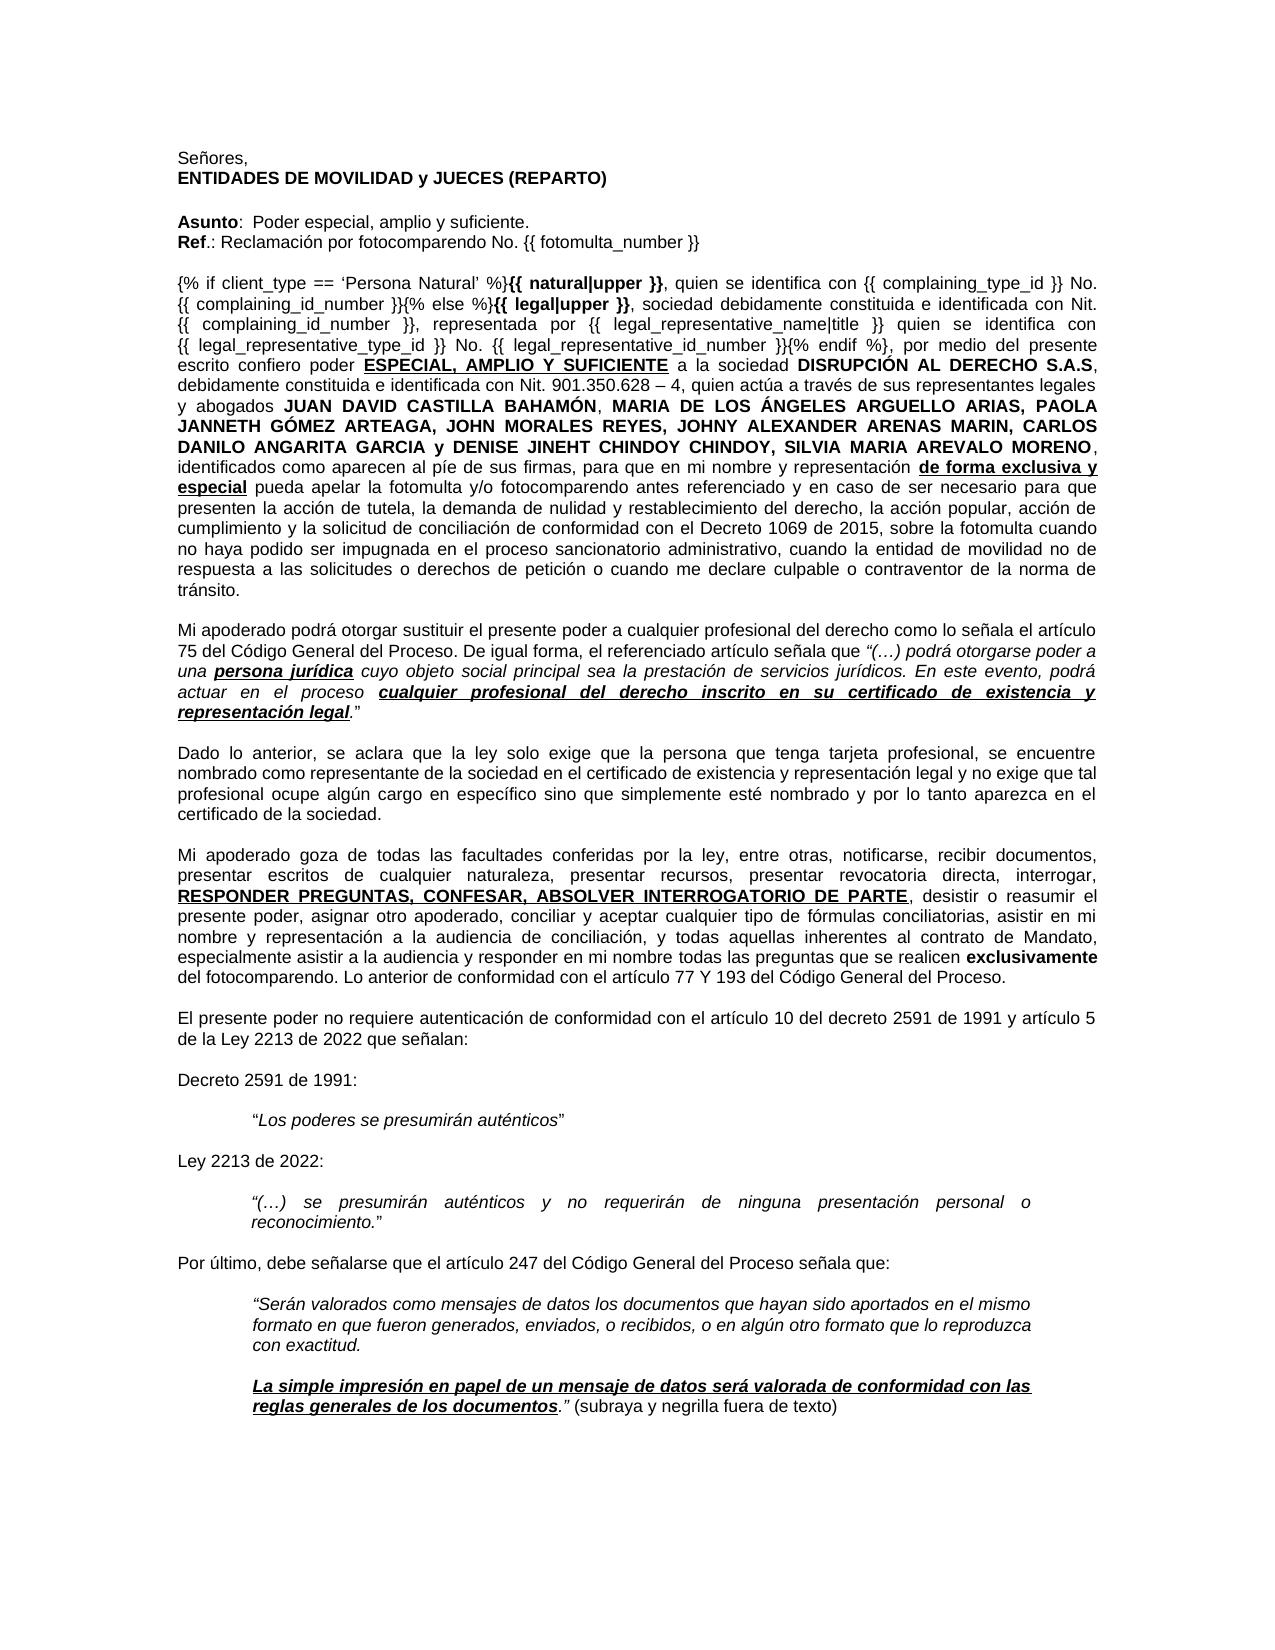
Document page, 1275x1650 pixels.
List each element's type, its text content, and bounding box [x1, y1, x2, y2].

text “Serán valorados como mensajes de datos los documentos que hayan sido aportados en el mismo formato en que fueron generados, enviados, o recibidos, o en algún otro formato que lo reproduzca con exactitud. [252, 1294, 1034, 1355]
text Ley 2213 de 2022: [177, 1151, 1034, 1171]
text {% if client_type == ‘Persona Natural’ %}{{ natural|upper }}, quien se identifica con {{ complaining_type_id }} No. {{ complaining_id_number }}{% else %}{{ legal|upper }}, sociedad debidamente constituida e identificada con Nit. {{ complaining_id_number }}, representada por {{ legal_representative_name|title }} quien se identifica con {{ legal_representative_type_id }} No. {{ legal_representative_id_number }}{% endif %}, por medio del presente escrito confiero poder ESPECIAL, AMPLIO Y SUFICIENTE a la sociedad DISRUPCIÓN AL DERECHO S.A.S, debidamente constituida e identificada con Nit. 901.350.628 – 4, quien actúa a través de sus representantes legales y abogados JUAN DAVID CASTILLA BAHAMÓN, MARIA DE LOS ÁNGELES ARGUELLO ARIAS, PAOLA JANNETH GÓMEZ ARTEAGA, JOHN MORALES REYES, JOHNY ALEXANDER ARENAS MARIN, CARLOS DANILO ANGARITA GARCIA y DENISE JINEHT CHINDOY CHINDOY, SILVIA MARIA AREVALO MORENO, identificados como aparecen al píe de sus firmas, para que en mi nombre y representación de forma exclusiva y especial pueda apelar la fotomulta y/o fotocomparendo antes referenciado y en caso de ser necesario para que presenten la acción de tutela, la demanda de nulidad y restablecimiento del derecho, la acción popular, acción de cumplimiento y la solicitud de conciliación de conformidad con el Decreto 1069 de 2015, sobre la fotomulta cuando no haya podido ser impugnada en el proceso sancionatorio administrativo, cuando la entidad de movilidad no de respuesta a las solicitudes o derechos de petición o cuando me declare culpable o contraventor de la norma de tránsito. [177, 273, 1098, 600]
text El presente poder no requiere autenticación de conformidad con el artículo 10 del decreto 2591 de 1991 y artículo 5 de la Ley 2213 de 2022 que señalan: [177, 1008, 1098, 1049]
text Asunto: Poder especial, amplio y suficiente. [177, 212, 1098, 232]
text Mi apoderado goza de todas las facultades conferidas por la ley, entre otras, notificarse, recibir documentos, presentar escritos de cualquier naturaleza, presentar recursos, presentar revocatoria directa, interrogar, RESPONDER PREGUNTAS, CONFESAR, ABSOLVER INTERROGATORIO DE PARTE, desistir o reasumir el presente poder, asignar otro apoderado, conciliar y aceptar cualquier tipo de fórmulas conciliatorias, asistir en mi nombre y representación a la audiencia de conciliación, y todas aquellas inherentes al contrato de Mandato, especialmente asistir a la audiencia y responder en mi nombre todas las preguntas que se realicen exclusivamente del fotocomparendo. Lo anterior de conformidad con el artículo 77 Y 193 del Código General del Proceso. [177, 845, 1098, 988]
text Señores, [177, 148, 1098, 168]
text “(…) se presumirán auténticos y no requerirán de ninguna presentación personal o reconocimiento.” [251, 1192, 1034, 1233]
text Ref.: Reclamación por fotocomparendo No. {{ fotomulta_number }} [177, 232, 1098, 253]
text “Los poderes se presumirán auténticos” [177, 1110, 1098, 1131]
text Por último, debe señalarse que el artículo 247 del Código General del Proceso señala que: [177, 1253, 1098, 1273]
text Decreto 2591 de 1991: [177, 1069, 1098, 1090]
text ENTIDADES DE MOVILIDAD y JUECES (REPARTO) [177, 168, 1098, 188]
text Dado lo anterior, se aclara que la ley solo exige que la persona que tenga tarjeta profesional, se encuentre nombrado como representante de la sociedad en el certificado de existencia y representación legal y no exige que tal profesional ocupe algún cargo en específico sino que simplemente esté nombrado y por lo tanto aparezca en el certificado de la sociedad. [177, 743, 1098, 824]
text La simple impresión en papel de un mensaje de datos será valorada de conformidad con las reglas generales de los documentos.” (subraya y negrilla fuera de texto) [252, 1376, 1034, 1416]
text Mi apoderado podrá otorgar sustituir el presente poder a cualquier profesional del derecho como lo señala el artículo 75 del Código General del Proceso. De igual forma, el referenciado artículo señala que “(…) podrá otorgarse poder a una persona jurídica cuyo objeto social principal sea la prestación de servicios jurídicos. En este evento, podrá actuar en el proceso cualquier profesional del derecho inscrito en su certificado de existencia y representación legal.” [177, 620, 1098, 722]
